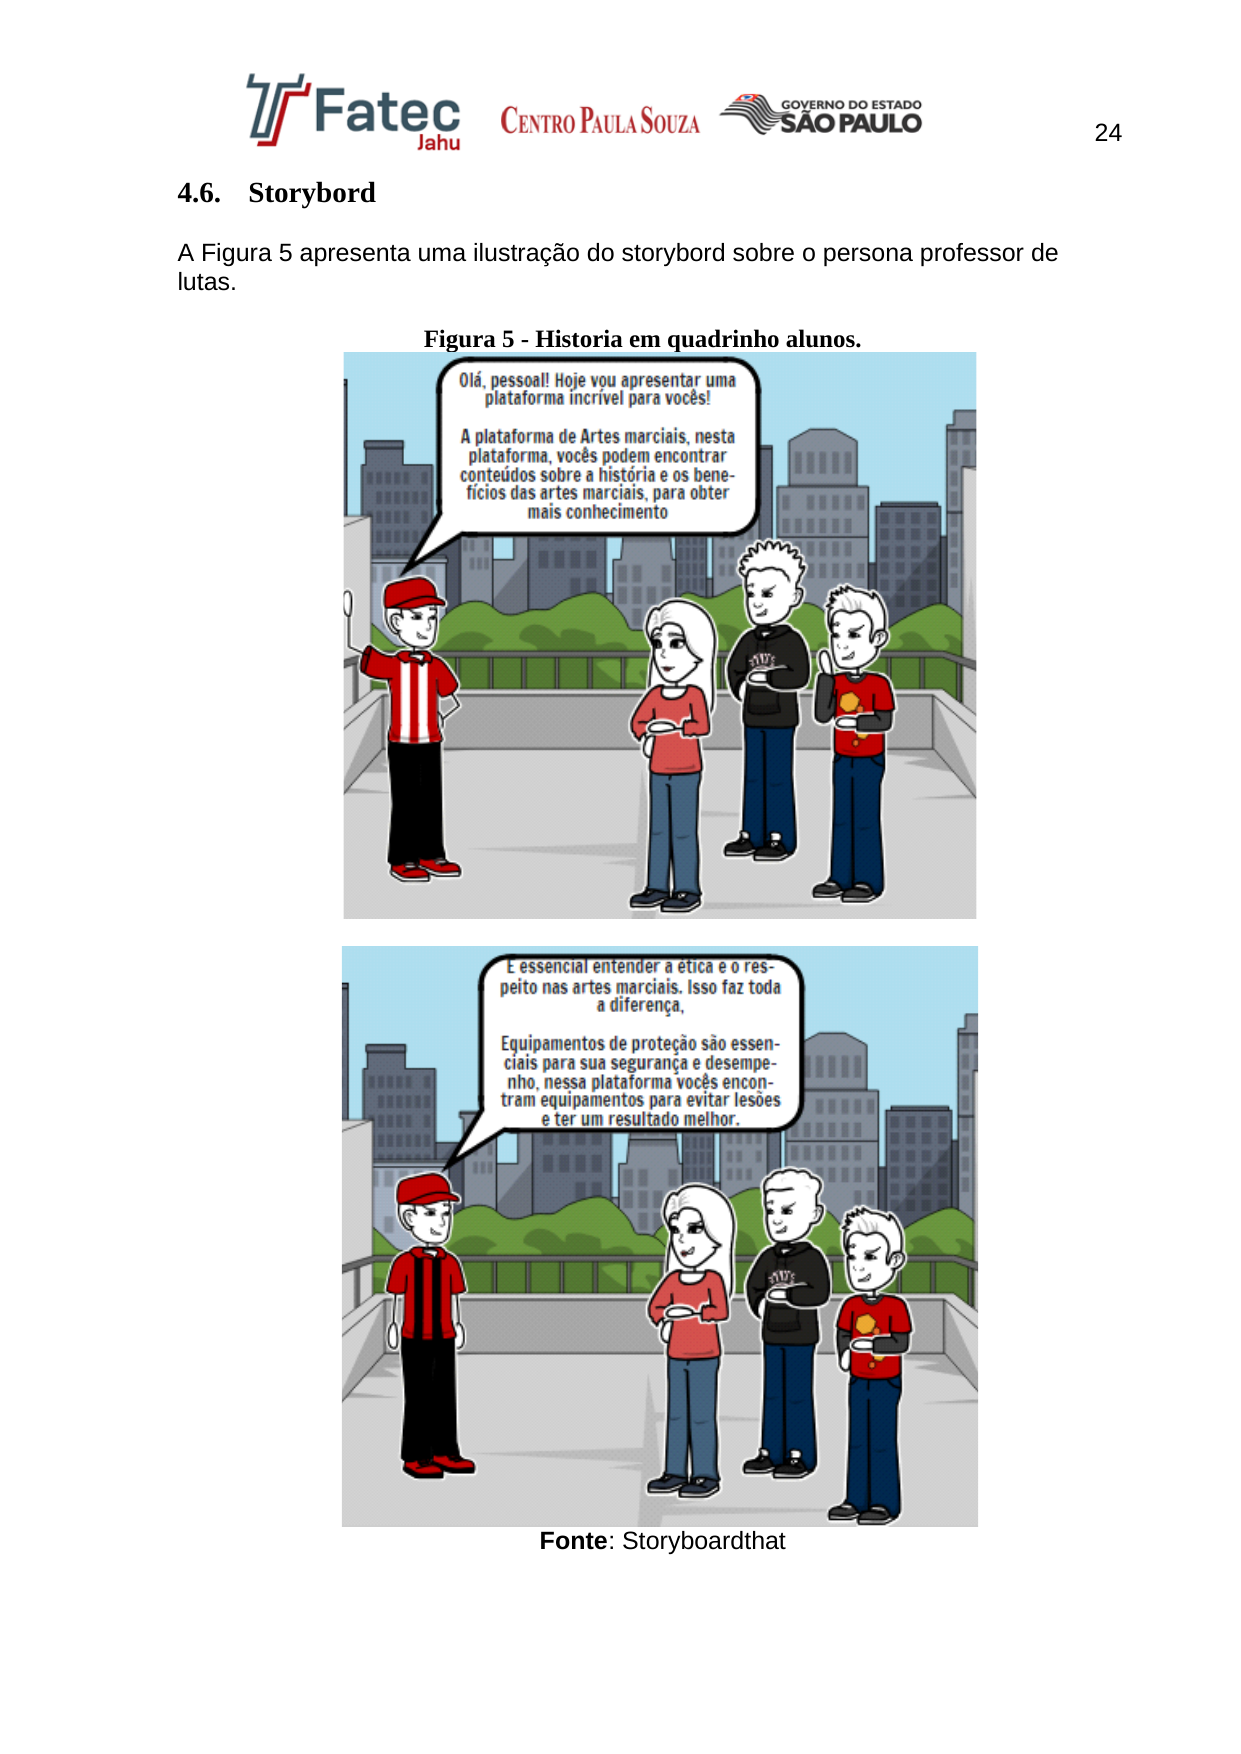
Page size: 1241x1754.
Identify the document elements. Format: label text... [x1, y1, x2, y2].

picture [341, 946, 979, 1527]
text A Figura 5 apresenta uma ilustração do storybord sobre o persona professor de lutas. [177, 238, 1122, 295]
subtitle Storybord [177, 176, 1122, 209]
picture [343, 352, 977, 919]
text Figura 5 - Historia em quadrinho alunos. [398, 324, 1122, 353]
picture [242, 68, 935, 160]
text Fonte: Storyboardthat [251, 1526, 1122, 1555]
